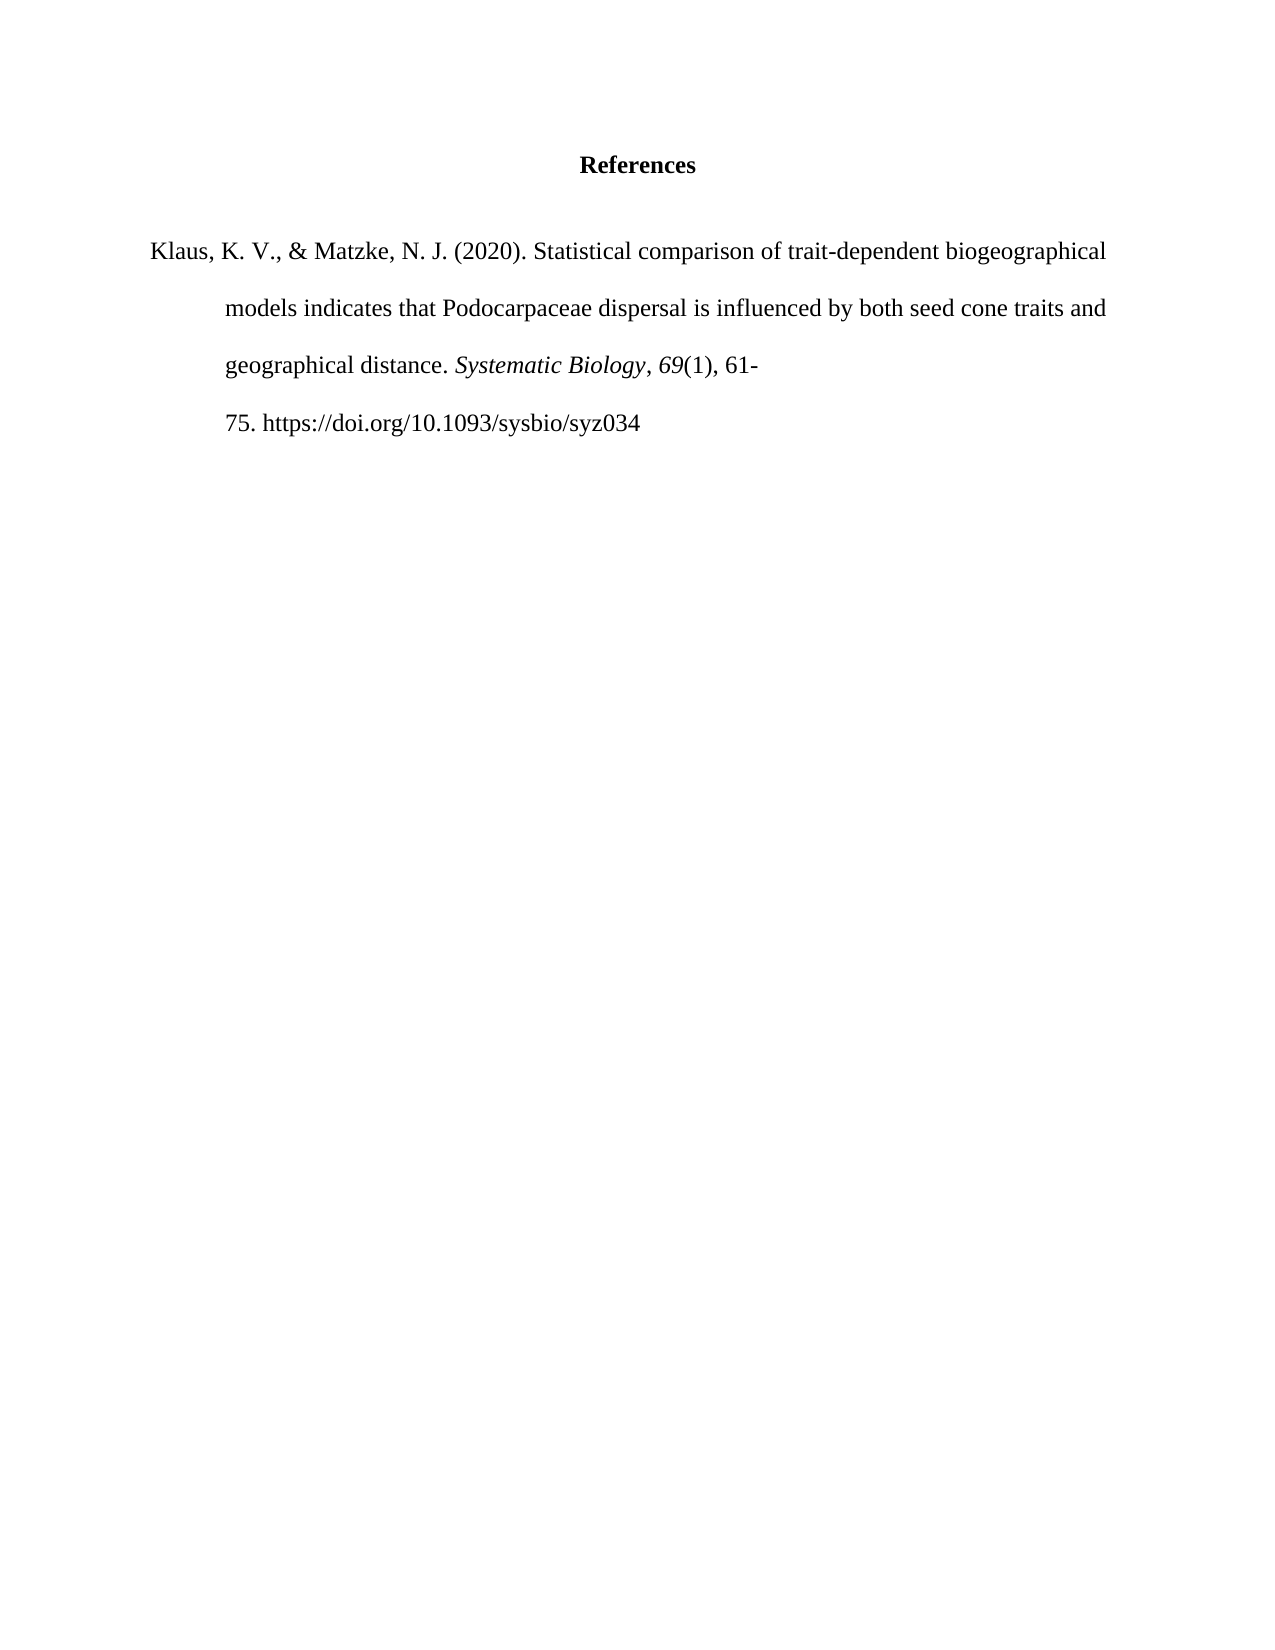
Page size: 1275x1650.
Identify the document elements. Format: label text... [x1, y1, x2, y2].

text References [150, 150, 1125, 179]
text Klaus, K. V., & Matzke, N. J. (2020). Statistical comparison of trait-dependent biogeographical models indicates that Podocarpaceae dispersal is influenced by both seed cone traits and geographical distance. Systematic Biology, 69(1), 61-75. https://doi.org/10.1093/sysbio/syz034 [150, 207, 1125, 437]
